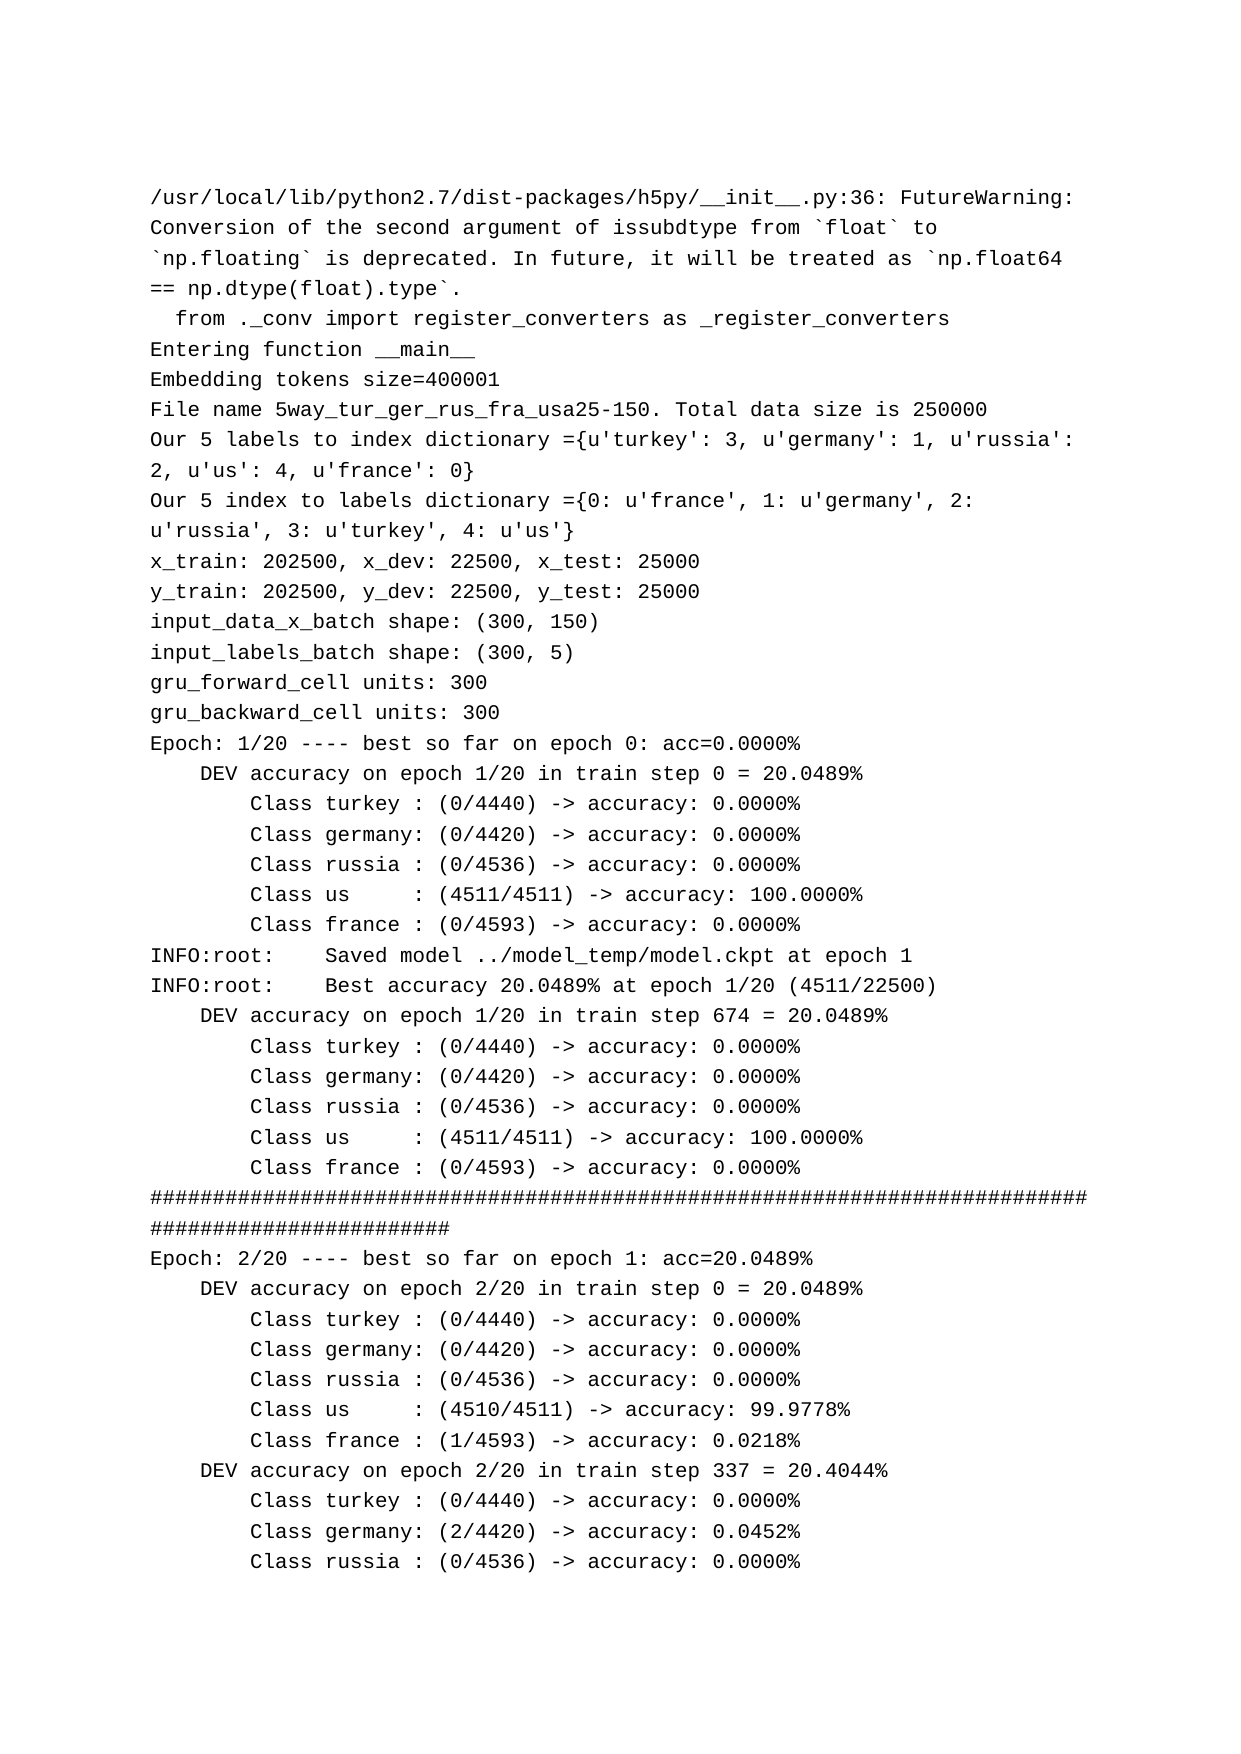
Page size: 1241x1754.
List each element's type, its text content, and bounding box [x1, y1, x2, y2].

text Class turkey : (0/4440) -> accuracy: 0.0000% [150, 1302, 1090, 1332]
text DEV accuracy on epoch 1/20 in train step 674 = 20.0489% [150, 999, 1090, 1029]
text gru_forward_cell units: 300 [150, 665, 1090, 696]
text INFO:root: Saved model ../model_temp/model.ckpt at epoch 1 [150, 938, 1090, 968]
text /usr/local/lib/python2.7/dist-packages/h5py/__init__.py:36: FutureWarning: Conversion of the second argument of issubdtype from `float` to `np.floating` is deprecated. In future, it will be treated as `np.float64 == np.dtype(float).type`. [150, 150, 1090, 302]
text Class germany: (2/4420) -> accuracy: 0.0452% [150, 1514, 1090, 1544]
text Epoch: 2/20 ---- best so far on epoch 1: acc=20.0489% [150, 1241, 1090, 1272]
text Class turkey : (0/4440) -> accuracy: 0.0000% [150, 1484, 1090, 1514]
text Our 5 index to labels dictionary ={0: u'france', 1: u'germany', 2: u'russia', 3: u'turkey', 4: u'us'} [150, 483, 1090, 544]
text Class germany: (0/4420) -> accuracy: 0.0000% [150, 1332, 1090, 1362]
text gru_backward_cell units: 300 [150, 696, 1090, 726]
text DEV accuracy on epoch 2/20 in train step 337 = 20.4044% [150, 1453, 1090, 1484]
text Class france : (0/4593) -> accuracy: 0.0000% [150, 1150, 1090, 1181]
text Class russia : (0/4536) -> accuracy: 0.0000% [150, 847, 1090, 877]
text y_train: 202500, y_dev: 22500, y_test: 25000 [150, 574, 1090, 605]
text INFO:root: Best accuracy 20.0489% at epoch 1/20 (4511/22500) [150, 968, 1090, 999]
text Class russia : (0/4536) -> accuracy: 0.0000% [150, 1362, 1090, 1393]
text Class france : (0/4593) -> accuracy: 0.0000% [150, 908, 1090, 938]
text Embedding tokens size=400001 [150, 362, 1090, 392]
text Class turkey : (0/4440) -> accuracy: 0.0000% [150, 1029, 1090, 1059]
text Class russia : (0/4536) -> accuracy: 0.0000% [150, 1090, 1090, 1120]
text from ._conv import register_converters as _register_converters [150, 302, 1090, 332]
text Class us : (4511/4511) -> accuracy: 100.0000% [150, 877, 1090, 908]
text Class turkey : (0/4440) -> accuracy: 0.0000% [150, 787, 1090, 817]
text DEV accuracy on epoch 2/20 in train step 0 = 20.0489% [150, 1272, 1090, 1302]
text Epoch: 1/20 ---- best so far on epoch 0: acc=0.0000% [150, 726, 1090, 756]
text Entering function __main__ [150, 332, 1090, 362]
text Class us : (4511/4511) -> accuracy: 100.0000% [150, 1120, 1090, 1150]
text x_train: 202500, x_dev: 22500, x_test: 25000 [150, 544, 1090, 574]
text DEV accuracy on epoch 1/20 in train step 0 = 20.0489% [150, 756, 1090, 787]
text input_labels_batch shape: (300, 5) [150, 635, 1090, 665]
text Our 5 labels to index dictionary ={u'turkey': 3, u'germany': 1, u'russia': 2, u'us': 4, u'france': 0} [150, 423, 1090, 483]
text Class germany: (0/4420) -> accuracy: 0.0000% [150, 1059, 1090, 1090]
text File name 5way_tur_ger_rus_fra_usa25-150. Total data size is 250000 [150, 392, 1090, 423]
text input_data_x_batch shape: (300, 150) [150, 605, 1090, 635]
text Class us : (4510/4511) -> accuracy: 99.9778% [150, 1393, 1090, 1423]
text ################################################################################################### [150, 1181, 1090, 1241]
text Class germany: (0/4420) -> accuracy: 0.0000% [150, 817, 1090, 847]
text Class russia : (0/4536) -> accuracy: 0.0000% [150, 1544, 1090, 1575]
text Class france : (1/4593) -> accuracy: 0.0218% [150, 1423, 1090, 1453]
